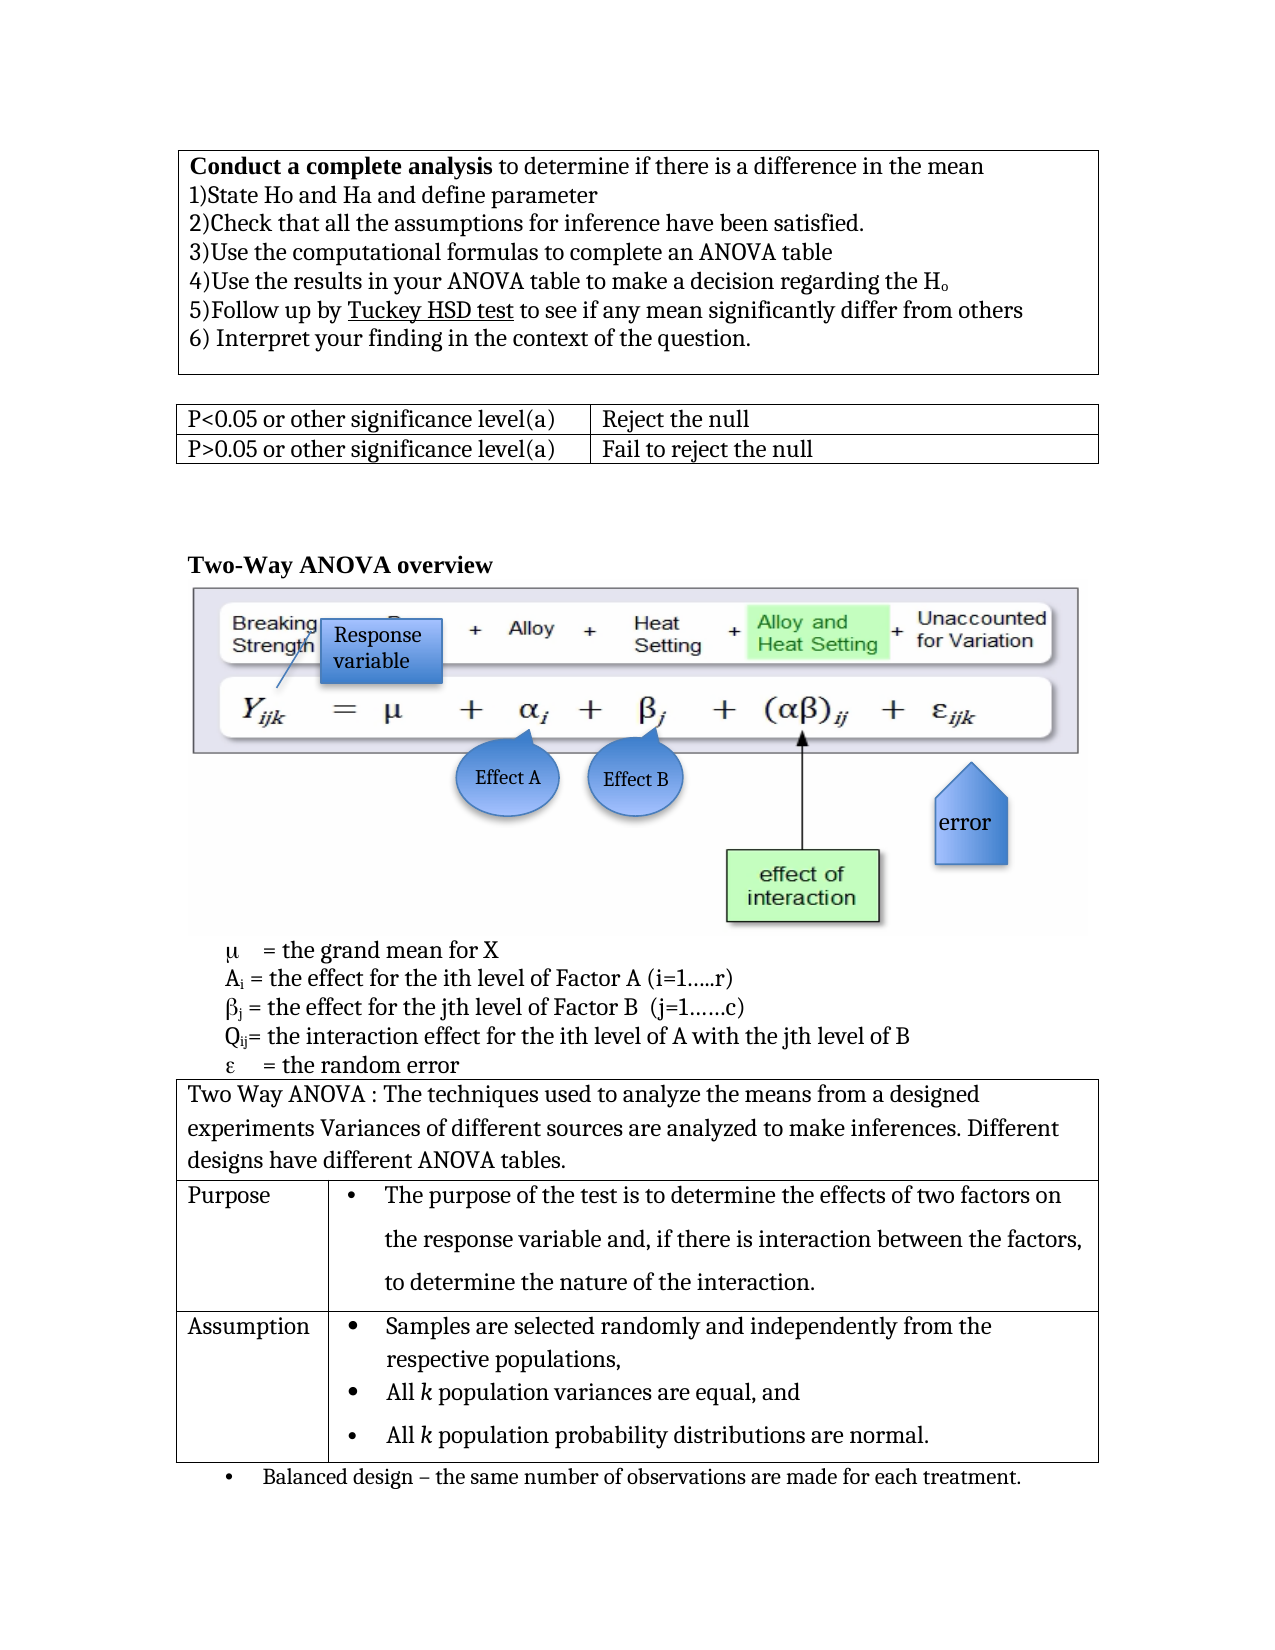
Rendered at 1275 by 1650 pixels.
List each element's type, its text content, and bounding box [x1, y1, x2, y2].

table_cell Samples are selected randomly and independently from the respective populations, All k population variances are equal, and All k population probability distributions are normal. [329, 1312, 1098, 1462]
table_cell The purpose of the test is to determine the effects of two factors on the response variable and, if there is interaction between the factors, to determine the nature of the interaction. [329, 1181, 1098, 1311]
list = the grand mean for X [225, 936, 1087, 964]
text Qij= the interaction effect for the ith level of A with the jth level of B [187, 1022, 1087, 1051]
table_cell Conduct a complete analysis to determine if there is a difference in the mean 1)State Ho and Ha and define parameter 2)Check that all the assumptions for inference have been satisfied. 3)Use the computational formulas to complete an ANOVA table 4)Use the results in your ANOVA table to make a decision regarding the Ho 5)Follow up by Tuckey HSD test to see if any mean significantly differ from others 6) Interpret your finding in the context of the question. [179, 151, 1098, 374]
list Balanced design – the same number of observations are made for each treatment. [225, 1463, 1087, 1490]
table_header P<0.05 or other significance level(a) [177, 405, 590, 433]
picture [187, 579, 1088, 936]
list = the random error [225, 1051, 1087, 1079]
table_cell Fail to reject the null [591, 435, 1098, 463]
table_cell Assumption [177, 1312, 328, 1462]
table_header Reject the null [591, 405, 1098, 433]
text Ai = the effect for the ith level of Factor A (i=1…..r) [187, 964, 1087, 993]
text Two-Way ANOVA overview [187, 551, 1087, 579]
table_cell Purpose [177, 1181, 328, 1311]
table_cell P>0.05 or other significance level(a) [177, 435, 590, 463]
table_header Two Way ANOVA : The techniques used to analyze the means from a designed experiments Variances of different sources are analyzed to make inferences. Different designs have different ANOVA tables. [177, 1080, 1098, 1179]
text j = the effect for the jth level of Factor B (j=1……c) [187, 993, 1087, 1022]
